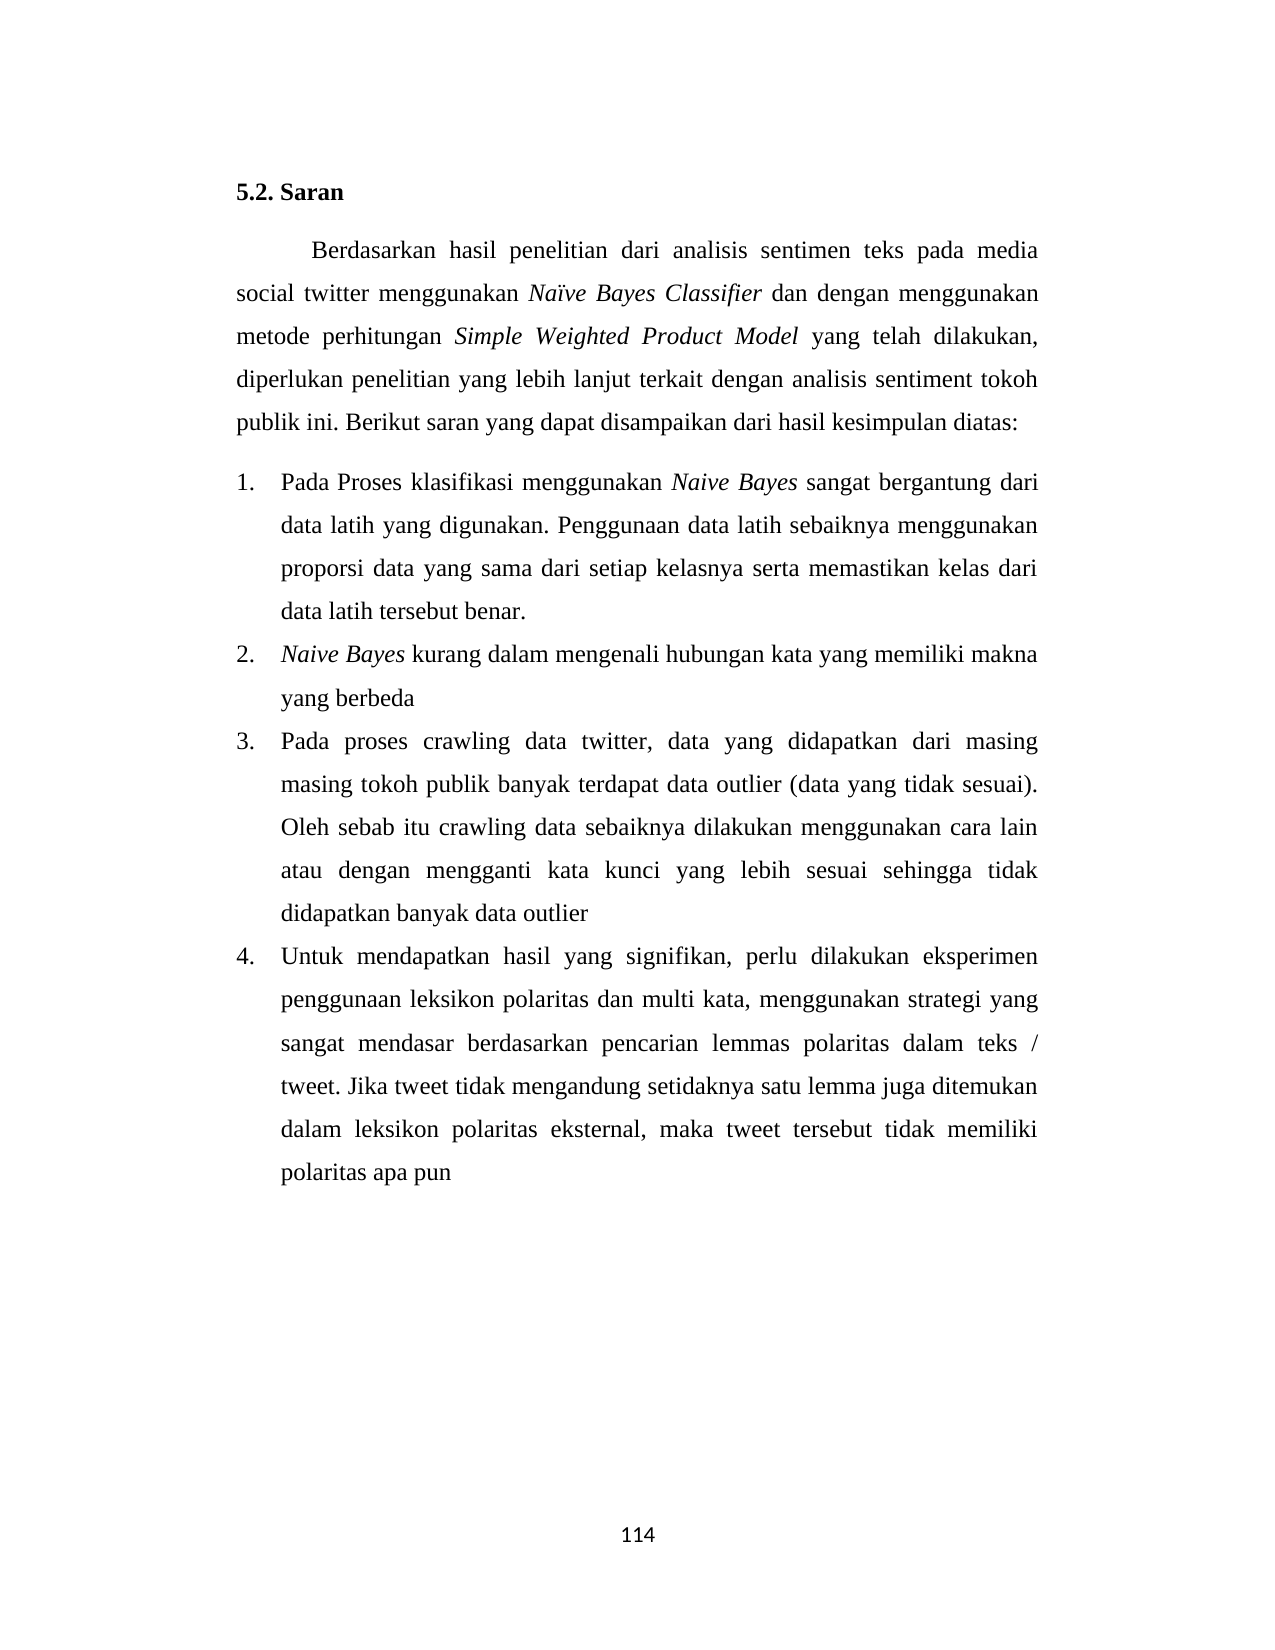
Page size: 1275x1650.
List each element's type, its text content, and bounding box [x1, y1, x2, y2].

list Pada proses crawling data twitter, data yang didapatkan dari masing masing tokoh publik banyak terdapat data outlier (data yang tidak sesuai). Oleh sebab itu crawling data sebaiknya dilakukan menggunakan cara lain atau dengan mengganti kata kunci yang lebih sesuai sehingga tidak didapatkan banyak data outlier [236, 726, 1039, 927]
list Untuk mendapatkan hasil yang signifikan, perlu dilakukan eksperimen penggunaan leksikon polaritas dan multi kata, menggunakan strategi yang sangat mendasar berdasarkan pencarian lemmas polaritas dalam teks / tweet. Jika tweet tidak mengandung setidaknya satu lemma juga ditemukan dalam leksikon polaritas eksternal, maka tweet tersebut tidak memiliki polaritas apa pun [236, 941, 1039, 1186]
list Pada Proses klasifikasi menggunakan Naive Bayes sangat bergantung dari data latih yang digunakan. Penggunaan data latih sebaiknya menggunakan proporsi data yang sama dari setiap kelasnya serta memastikan kelas dari data latih tersebut benar. [236, 467, 1039, 625]
list Naive Bayes kurang dalam mengenali hubungan kata yang memiliki makna yang berbeda [236, 639, 1039, 711]
subtitle 5.2. Saran [236, 177, 1039, 206]
text Berdasarkan hasil penelitian dari analisis sentimen teks pada media social twitter menggunakan Naïve Bayes Classifier dan dengan menggunakan metode perhitungan Simple Weighted Product Model yang telah dilakukan, diperlukan penelitian yang lebih lanjut terkait dengan analisis sentiment tokoh publik ini. Berikut saran yang dapat disampaikan dari hasil kesimpulan diatas: [236, 235, 1039, 436]
